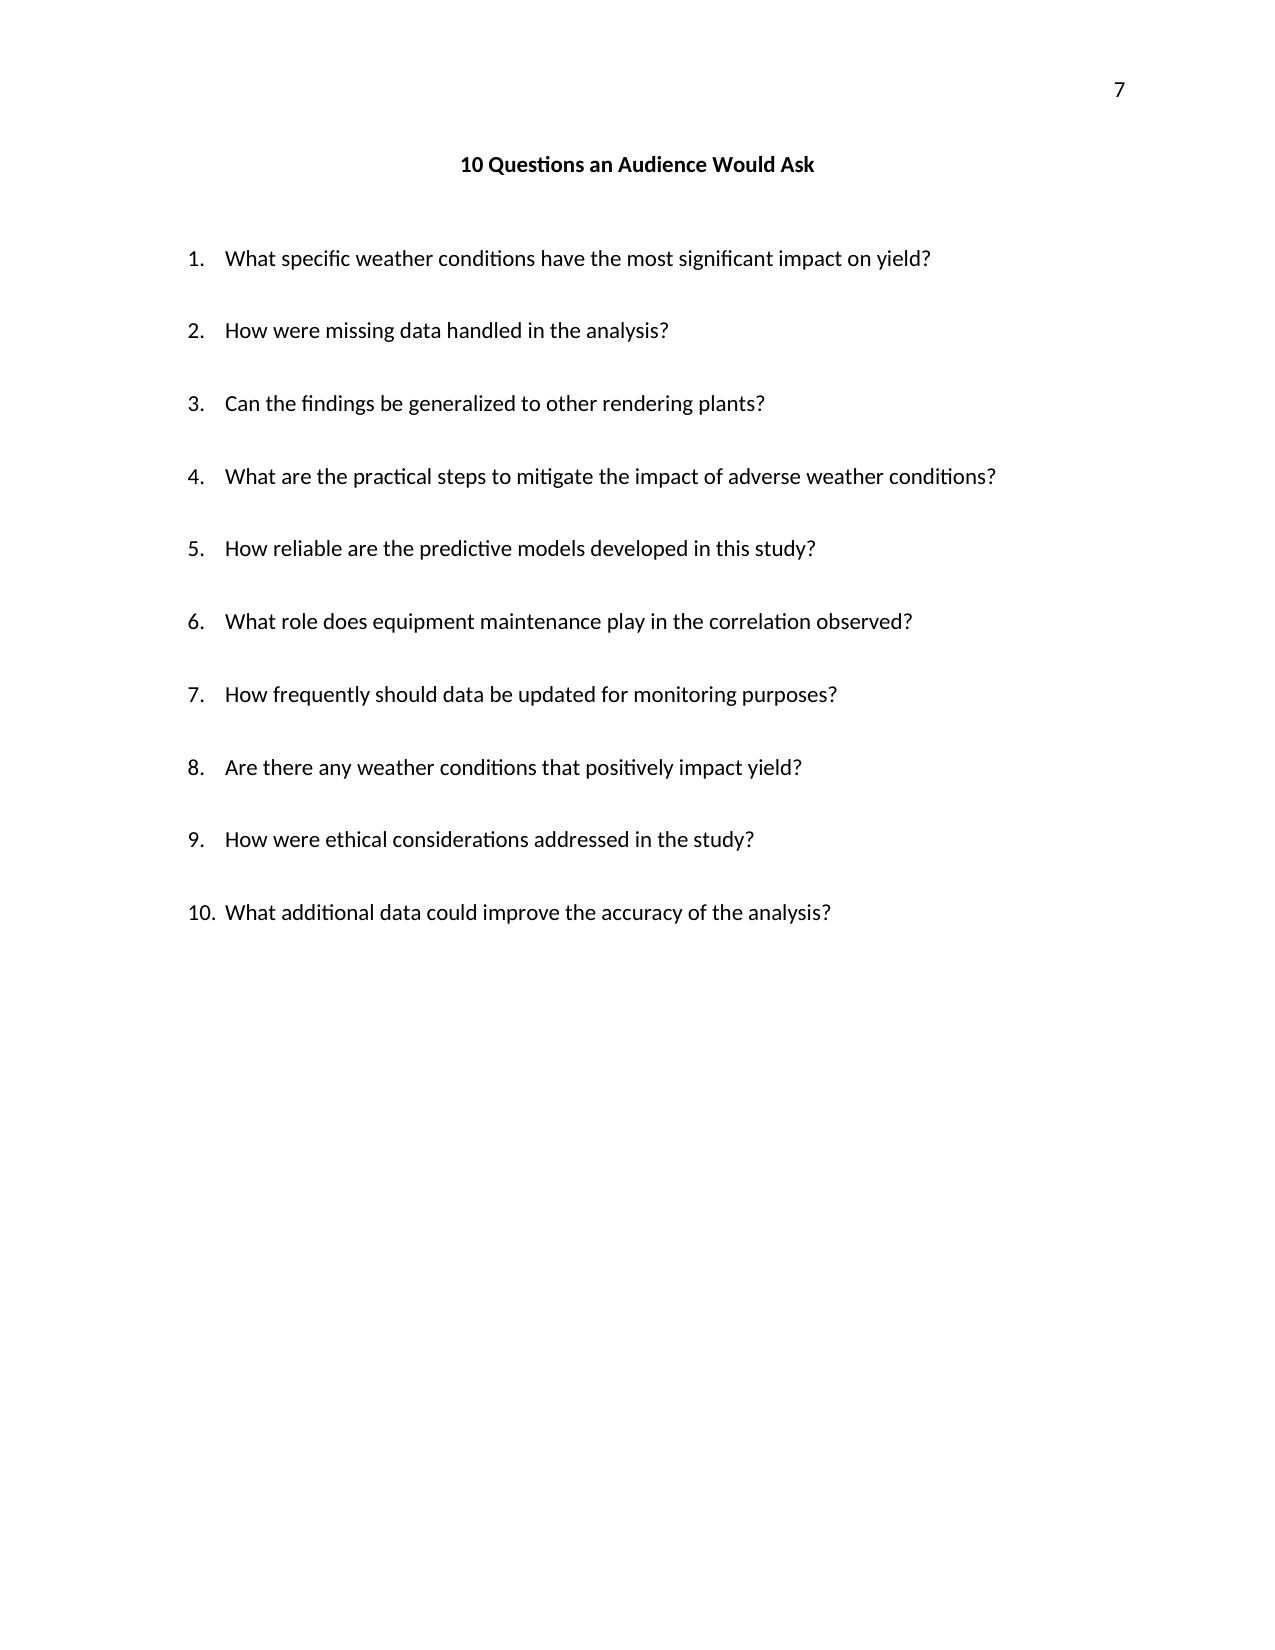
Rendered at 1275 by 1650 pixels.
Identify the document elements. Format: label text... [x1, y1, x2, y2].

list What are the practical steps to mitigate the impact of adverse weather conditions? [187, 462, 1125, 490]
list What specific weather conditions have the most significant impact on yield? [187, 244, 1125, 272]
list How reliable are the predictive models developed in this study? [187, 534, 1125, 563]
list Can the findings be generalized to other rendering plants? [187, 389, 1125, 417]
list How were missing data handled in the analysis? [187, 316, 1125, 344]
list How frequently should data be updated for monitoring purposes? [187, 680, 1125, 708]
text 10 Questions an Audience Would Ask [150, 150, 1125, 178]
list What additional data could improve the accuracy of the analysis? [187, 898, 1125, 926]
list Are there any weather conditions that positively impact yield? [187, 753, 1125, 781]
list What role does equipment maintenance play in the correlation observed? [187, 607, 1125, 635]
list How were ethical considerations addressed in the study? [187, 825, 1125, 853]
